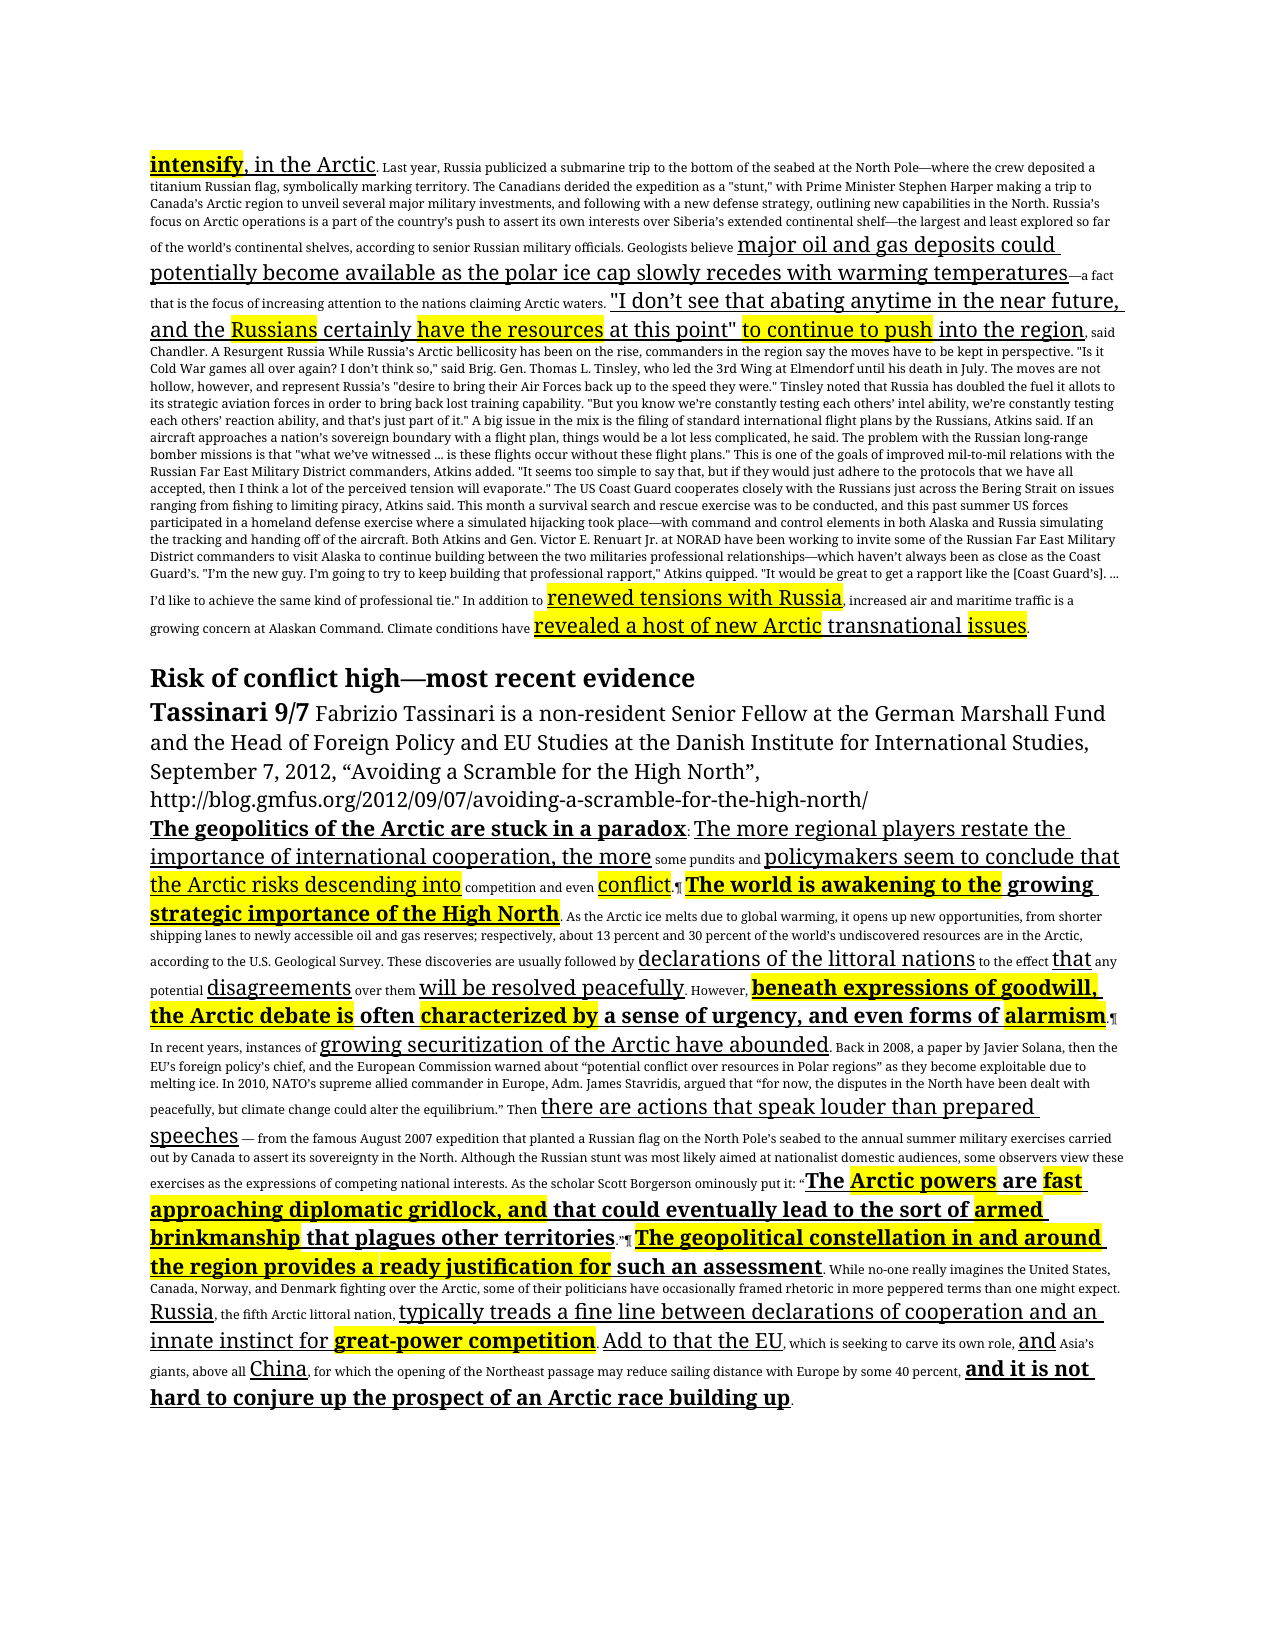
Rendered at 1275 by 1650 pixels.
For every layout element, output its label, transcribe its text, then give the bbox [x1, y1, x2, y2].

text Tassinari 9/7 Fabrizio Tassinari is a non-resident Senior Fellow at the German Marshall Fund and the Head of Foreign Policy and EU Studies at the Danish Institute for International Studies, September 7, 2012, “Avoiding a Scramble for the High North”, http://blog.gmfus.org/2012/09/07/avoiding-a-scramble-for-the-high-north/ [150, 694, 1125, 814]
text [150, 150, 1125, 639]
subtitle Risk of conflict high—most recent evidence [150, 660, 1125, 694]
text The geopolitics of the Arctic are stuck in a paradox: The more regional players restate the importance of international cooperation, the more some pundits and policymakers seem to conclude that the Arctic risks descending into competition and even conflict.¶ The world is awakening to the growing strategic importance of the High North. As the Arctic ice melts due to global warming, it opens up new opportunities, from shorter shipping lanes to newly accessible oil and gas reserves; respectively, about 13 percent and 30 percent of the world’s undiscovered resources are in the Arctic, according to the U.S. Geological Survey. These discoveries are usually followed by declarations of the littoral nations to the effect that any potential disagreements over them will be resolved peacefully. However, beneath expressions of goodwill, the Arctic debate is often characterized by a sense of urgency, and even forms of alarmism.¶ In recent years, instances of growing securitization of the Arctic have abounded. Back in 2008, a paper by Javier Solana, then the EU’s foreign policy’s chief, and the European Commission warned about “potential conflict over resources in Polar regions” as they become exploitable due to melting ice. In 2010, NATO’s supreme allied commander in Europe, Adm. James Stavridis, argued that “for now, the disputes in the North have been dealt with peacefully, but climate change could alter the equilibrium.” Then there are actions that speak louder than prepared speeches — from the famous August 2007 expedition that planted a Russian flag on the North Pole’s seabed to the annual summer military exercises carried out by Canada to assert its sovereignty in the North. Although the Russian stunt was most likely aimed at nationalist domestic audiences, some observers view these exercises as the expressions of competing national interests. As the scholar Scott Borgerson ominously put it: “The Arctic powers are fast approaching diplomatic gridlock, and that could eventually lead to the sort of armed brinkmanship that plagues other territories.”¶ The geopolitical constellation in and around the region provides a ready justification for such an assessment. While no-one really imagines the United States, Canada, Norway, and Denmark fighting over the Arctic, some of their politicians have occasionally framed rhetoric in more peppered terms than one might expect. Russia, the fifth Arctic littoral nation, typically treads a fine line between declarations of cooperation and an innate instinct for great-power competition. Add to that the EU, which is seeking to carve its own role, and Asia’s giants, above all China, for which the opening of the Northeast passage may reduce sailing distance with Europe by some 40 percent, and it is not hard to conjure up the prospect of an Arctic race building up. [150, 814, 1125, 1411]
